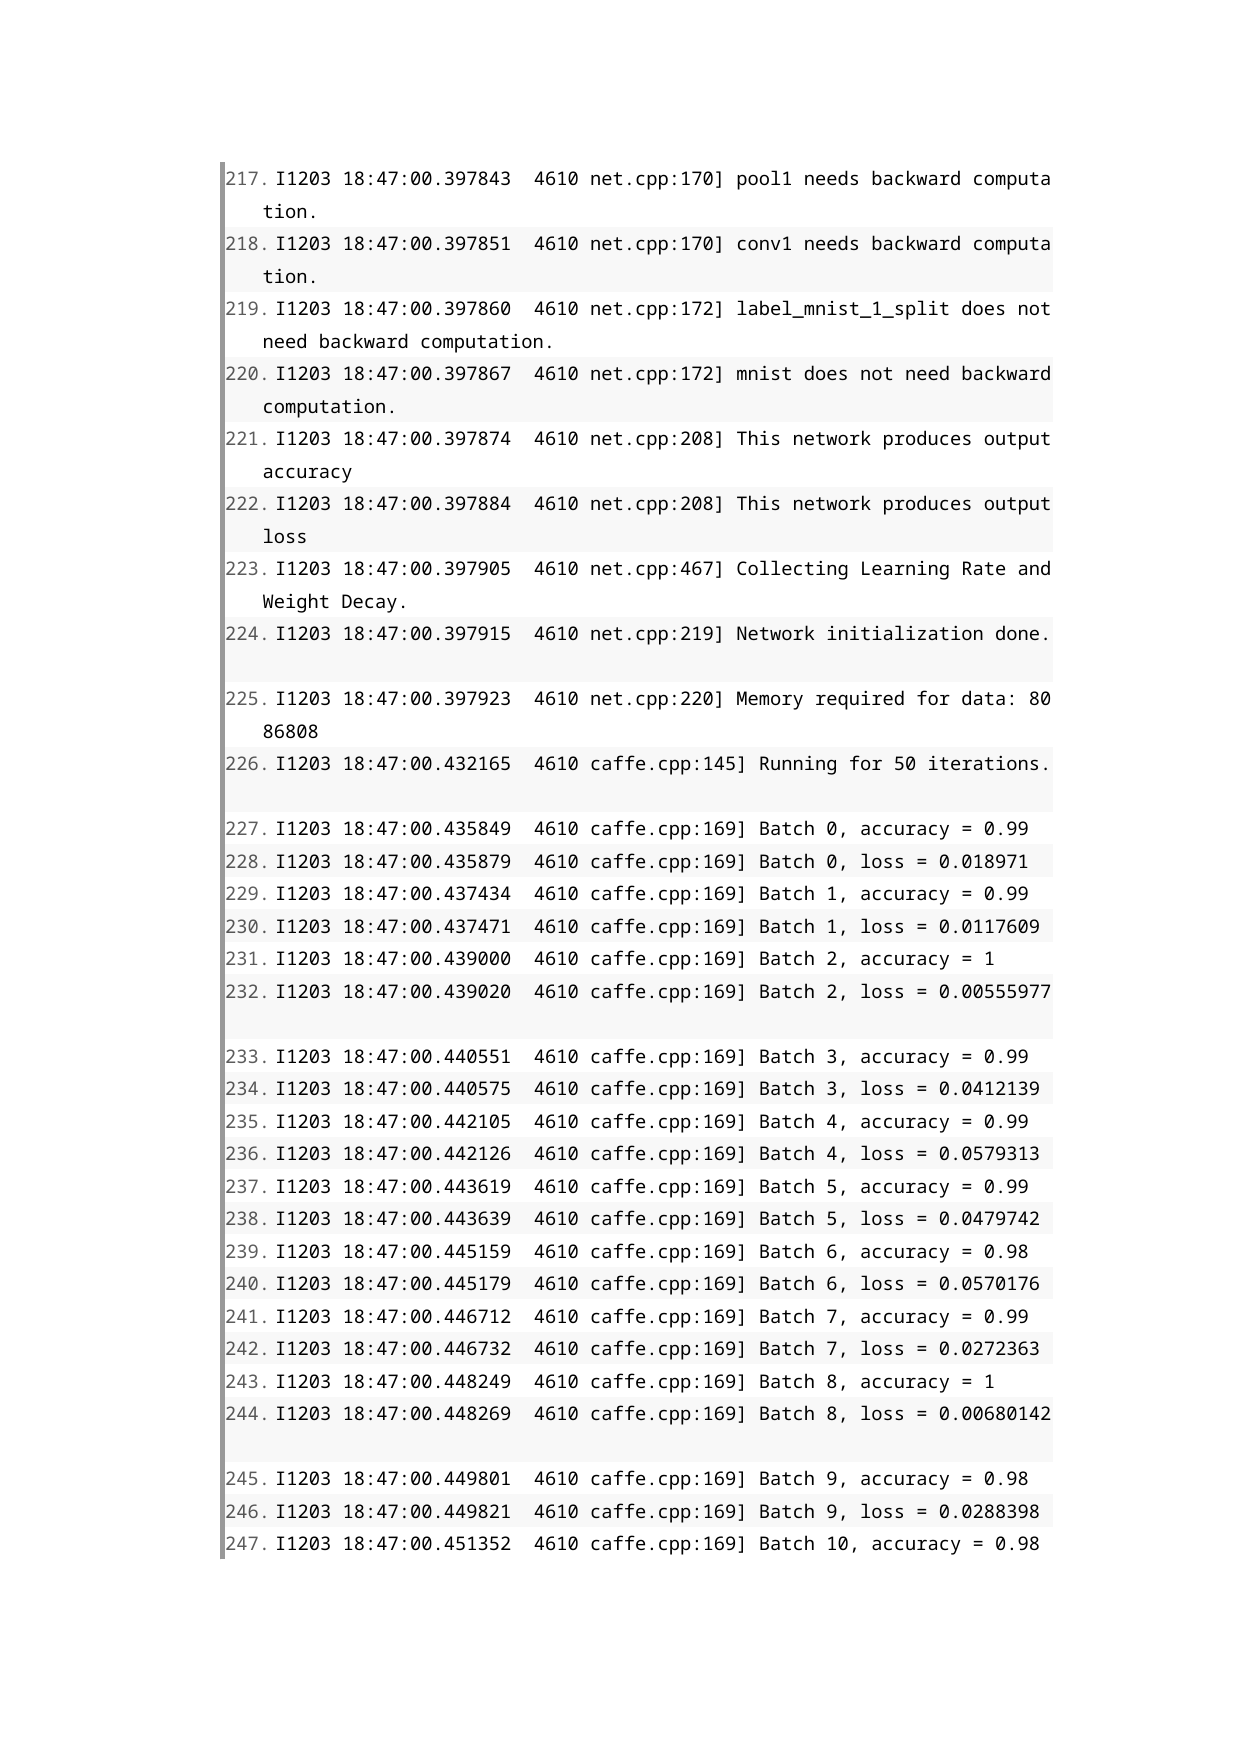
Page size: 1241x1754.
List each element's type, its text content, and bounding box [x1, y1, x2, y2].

list I1203 18:47:00.432165 4610 caffe.cpp:145] Running for 50 iterations. [225, 747, 1053, 812]
list I1203 18:47:00.397867 4610 net.cpp:172] mnist does not need backward computation. [225, 357, 1053, 422]
list I1203 18:47:00.397884 4610 net.cpp:208] This network produces output loss [225, 487, 1053, 552]
list I1203 18:47:00.439000 4610 caffe.cpp:169] Batch 2, accuracy = 1 [225, 942, 1053, 974]
list I1203 18:47:00.443619 4610 caffe.cpp:169] Batch 5, accuracy = 0.99 [225, 1169, 1053, 1202]
list I1203 18:47:00.442126 4610 caffe.cpp:169] Batch 4, loss = 0.0579313 [225, 1137, 1053, 1169]
list I1203 18:47:00.448249 4610 caffe.cpp:169] Batch 8, accuracy = 1 [225, 1364, 1053, 1397]
list I1203 18:47:00.439020 4610 caffe.cpp:169] Batch 2, loss = 0.00555977 [225, 974, 1053, 1039]
list I1203 18:47:00.443639 4610 caffe.cpp:169] Batch 5, loss = 0.0479742 [225, 1202, 1053, 1234]
list I1203 18:47:00.440575 4610 caffe.cpp:169] Batch 3, loss = 0.0412139 [225, 1072, 1053, 1104]
list I1203 18:47:00.449801 4610 caffe.cpp:169] Batch 9, accuracy = 0.98 [225, 1462, 1053, 1494]
list I1203 18:47:00.437471 4610 caffe.cpp:169] Batch 1, loss = 0.0117609 [225, 909, 1053, 942]
list I1203 18:47:00.449821 4610 caffe.cpp:169] Batch 9, loss = 0.0288398 [225, 1494, 1053, 1527]
list I1203 18:47:00.397923 4610 net.cpp:220] Memory required for data: 8086808 [225, 682, 1053, 747]
list I1203 18:47:00.397874 4610 net.cpp:208] This network produces output accuracy [225, 422, 1053, 487]
list I1203 18:47:00.446712 4610 caffe.cpp:169] Batch 7, accuracy = 0.99 [225, 1299, 1053, 1332]
list I1203 18:47:00.445159 4610 caffe.cpp:169] Batch 6, accuracy = 0.98 [225, 1234, 1053, 1267]
list I1203 18:47:00.448269 4610 caffe.cpp:169] Batch 8, loss = 0.00680142 [225, 1397, 1053, 1462]
list I1203 18:47:00.435849 4610 caffe.cpp:169] Batch 0, accuracy = 0.99 [225, 812, 1053, 844]
list I1203 18:47:00.397843 4610 net.cpp:170] pool1 needs backward computation. [225, 162, 1053, 227]
list I1203 18:47:00.435879 4610 caffe.cpp:169] Batch 0, loss = 0.018971 [225, 844, 1053, 877]
list I1203 18:47:00.440551 4610 caffe.cpp:169] Batch 3, accuracy = 0.99 [225, 1039, 1053, 1072]
list I1203 18:47:00.397915 4610 net.cpp:219] Network initialization done. [225, 617, 1053, 682]
list I1203 18:47:00.442105 4610 caffe.cpp:169] Batch 4, accuracy = 0.99 [225, 1104, 1053, 1137]
list I1203 18:47:00.397905 4610 net.cpp:467] Collecting Learning Rate and Weight Decay. [225, 552, 1053, 617]
list I1203 18:47:00.397860 4610 net.cpp:172] label_mnist_1_split does not need backward computation. [225, 292, 1053, 357]
list I1203 18:47:00.397851 4610 net.cpp:170] conv1 needs backward computation. [225, 227, 1053, 292]
list I1203 18:47:00.446732 4610 caffe.cpp:169] Batch 7, loss = 0.0272363 [225, 1332, 1053, 1364]
list I1203 18:47:00.445179 4610 caffe.cpp:169] Batch 6, loss = 0.0570176 [225, 1267, 1053, 1299]
list I1203 18:47:00.451352 4610 caffe.cpp:169] Batch 10, accuracy = 0.98 [225, 1527, 1053, 1559]
list I1203 18:47:00.437434 4610 caffe.cpp:169] Batch 1, accuracy = 0.99 [225, 877, 1053, 909]
